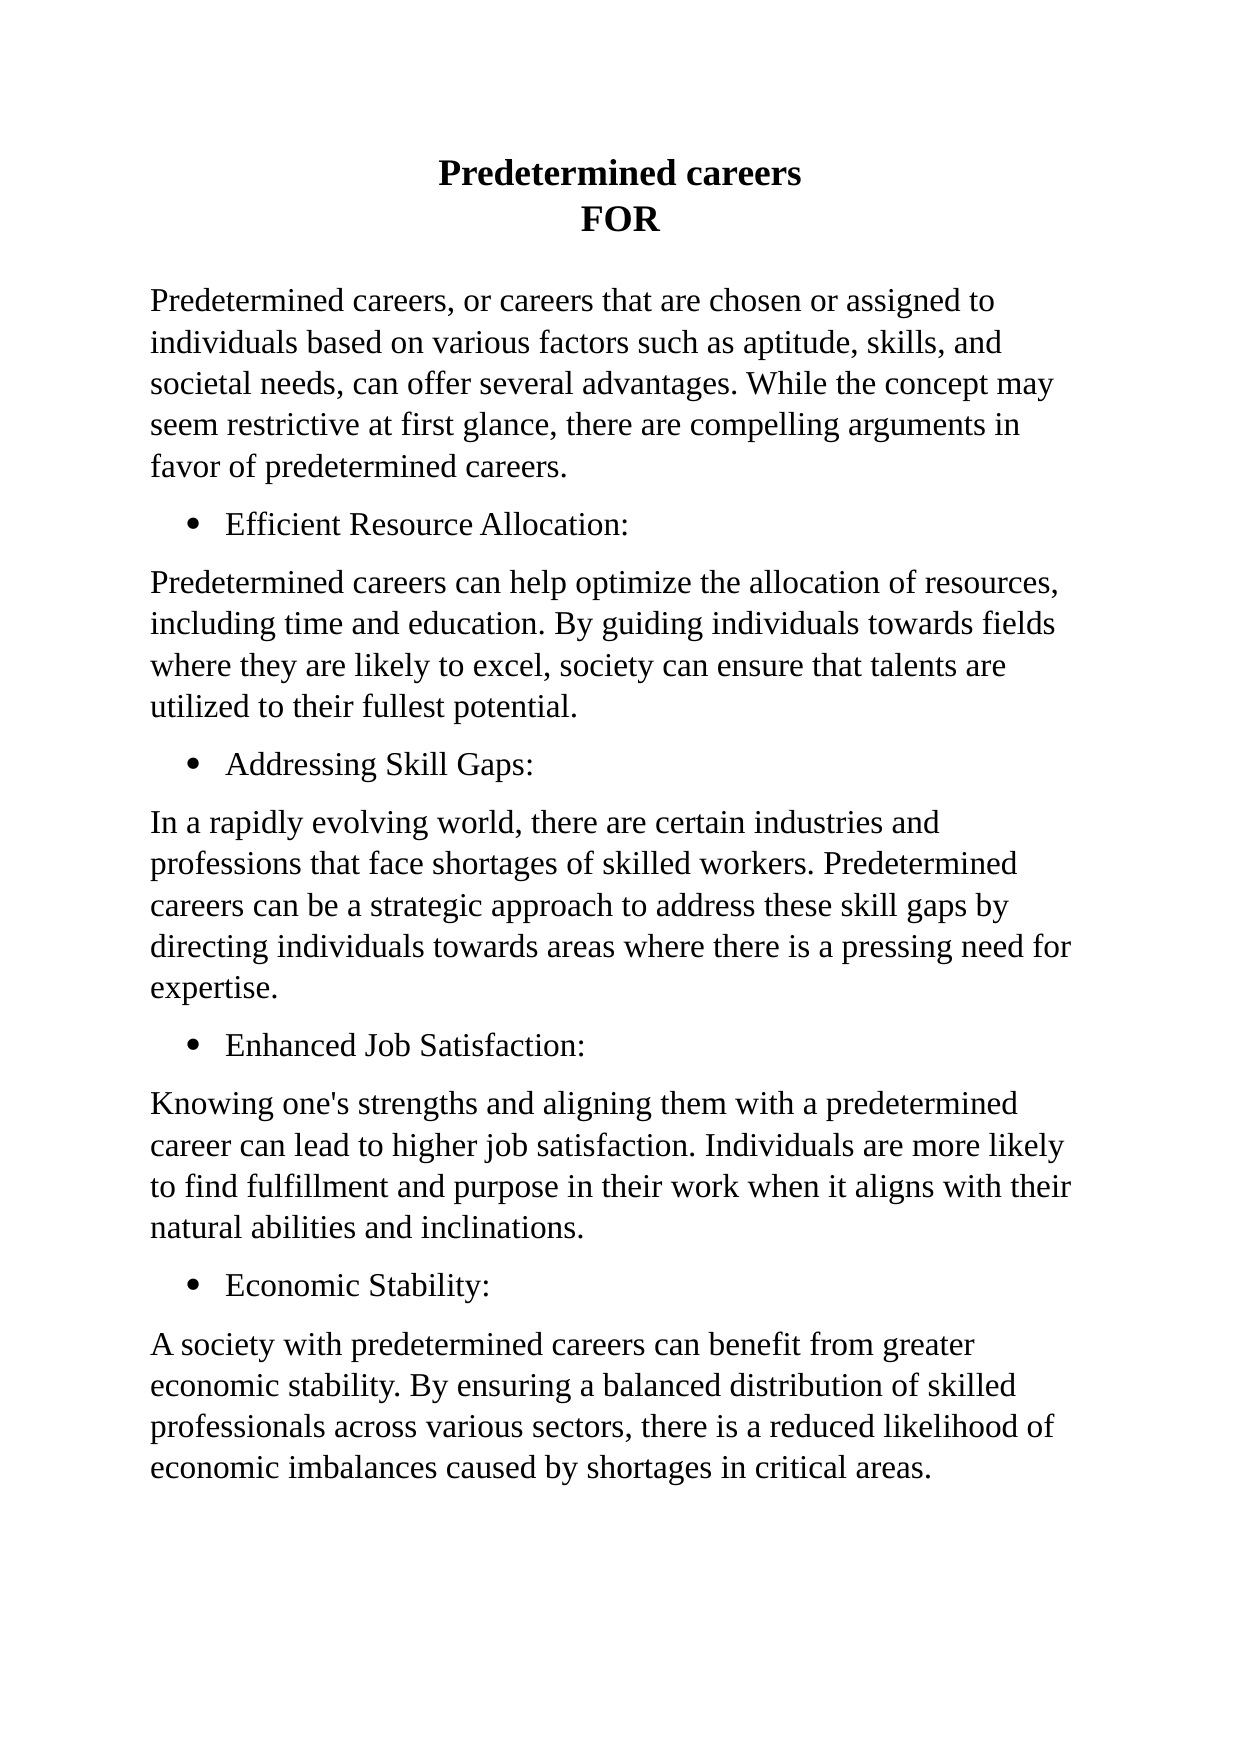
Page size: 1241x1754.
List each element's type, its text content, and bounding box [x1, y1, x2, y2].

text Predetermined careers can help optimize the allocation of resources, including time and education. By guiding individuals towards fields where they are likely to excel, society can ensure that talents are utilized to their fullest potential. [150, 562, 1090, 724]
text Predetermined careers FOR [150, 150, 1090, 240]
list Efficient Resource Allocation: [187, 504, 1090, 542]
list Addressing Skill Gaps: [187, 744, 1090, 782]
text Knowing one's strengths and aligning them with a predetermined career can lead to higher job satisfaction. Individuals are more likely to find fulfillment and purpose in their work when it aligns with their natural abilities and inclinations. [150, 1084, 1090, 1246]
text Predetermined careers, or careers that are chosen or assigned to individuals based on various factors such as aptitude, skills, and societal needs, can offer several advantages. While the concept may seem restrictive at first glance, there are compelling arguments in favor of predetermined careers. [150, 281, 1090, 484]
text In a rapidly evolving world, there are certain industries and professions that face shortages of skilled workers. Predetermined careers can be a strategic approach to address these skill gaps by directing individuals towards areas where there is a pressing need for expertise. [150, 802, 1090, 1006]
list Economic Stability: [187, 1266, 1090, 1304]
text A society with predetermined careers can benefit from greater economic stability. By ensuring a balanced distribution of skilled professionals across various sectors, there is a reduced likelihood of economic imbalances caused by shortages in critical areas. [150, 1324, 1090, 1486]
list Enhanced Job Satisfaction: [187, 1026, 1090, 1064]
